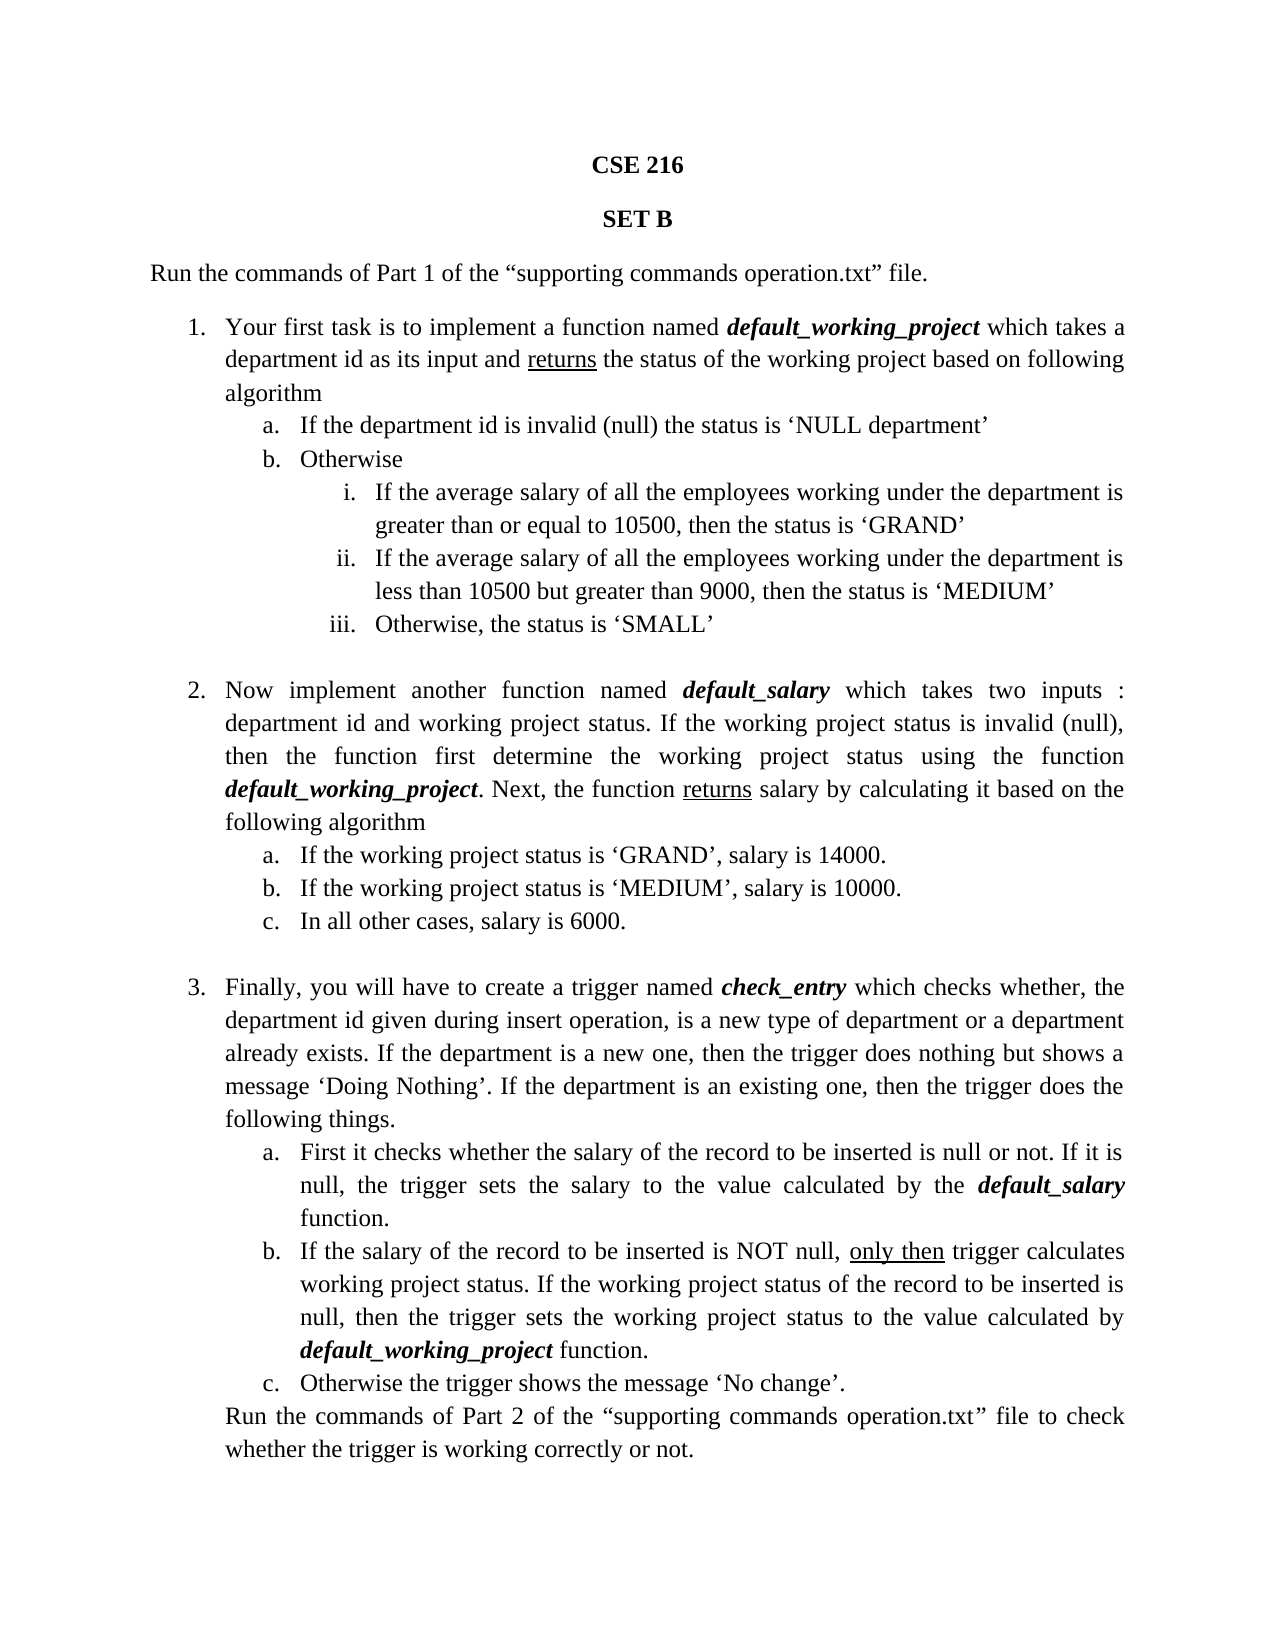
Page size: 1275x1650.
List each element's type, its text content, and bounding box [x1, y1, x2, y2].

list If the average salary of all the employees working under the department is greater than or equal to 10500, then the status is ‘GRAND’ [356, 477, 1125, 538]
list If the salary of the record to be inserted is NOT null, only then trigger calculates working project status. If the working project status of the record to be inserted is null, then the trigger sets the working project status to the value calculated by default_working_project function. [262, 1236, 1125, 1364]
list Run the commands of Part 2 of the “supporting commands operation.txt” file to check whether the trigger is working correctly or not. [225, 1401, 1125, 1463]
list If the department id is invalid (null) the status is ‘NULL department’ [262, 411, 1125, 439]
list Otherwise [262, 444, 1125, 472]
list First it checks whether the salary of the record to be inserted is null or not. If it is null, the trigger sets the salary to the value calculated by the default_salary function. [262, 1137, 1125, 1232]
list Finally, you will have to create a trigger named check_entry which checks whether, the department id given during insert operation, is a new type of department or a department already exists. If the department is a new one, then the trigger does nothing but shows a message ‘Doing Nothing’. If the department is an existing one, then the trigger does the following things. [187, 972, 1125, 1133]
list In all other cases, salary is 6000. [262, 906, 1125, 935]
list If the working project status is ‘MEDIUM’, salary is 10000. [262, 873, 1125, 902]
list Your first task is to implement a function named default_working_project which takes a department id as its input and returns the status of the working project based on following algorithm [187, 312, 1125, 406]
text CSE 216 [150, 150, 1125, 179]
list Otherwise, the status is ‘SMALL’ [356, 609, 1125, 637]
text SET B [150, 204, 1125, 233]
list If the average salary of all the employees working under the department is less than 10500 but greater than 9000, then the status is ‘MEDIUM’ [356, 543, 1125, 604]
list Otherwise the trigger shows the message ‘No change’. [262, 1368, 1125, 1397]
list Now implement another function named default_salary which takes two inputs : department id and working project status. If the working project status is invalid (null), then the function first determine the working project status using the function default_working_project. Next, the function returns salary by calculating it based on the following algorithm [187, 675, 1125, 836]
list If the working project status is ‘GRAND’, salary is 14000. [262, 840, 1125, 869]
text Run the commands of Part 1 of the “supporting commands operation.txt” file. [150, 258, 1125, 286]
